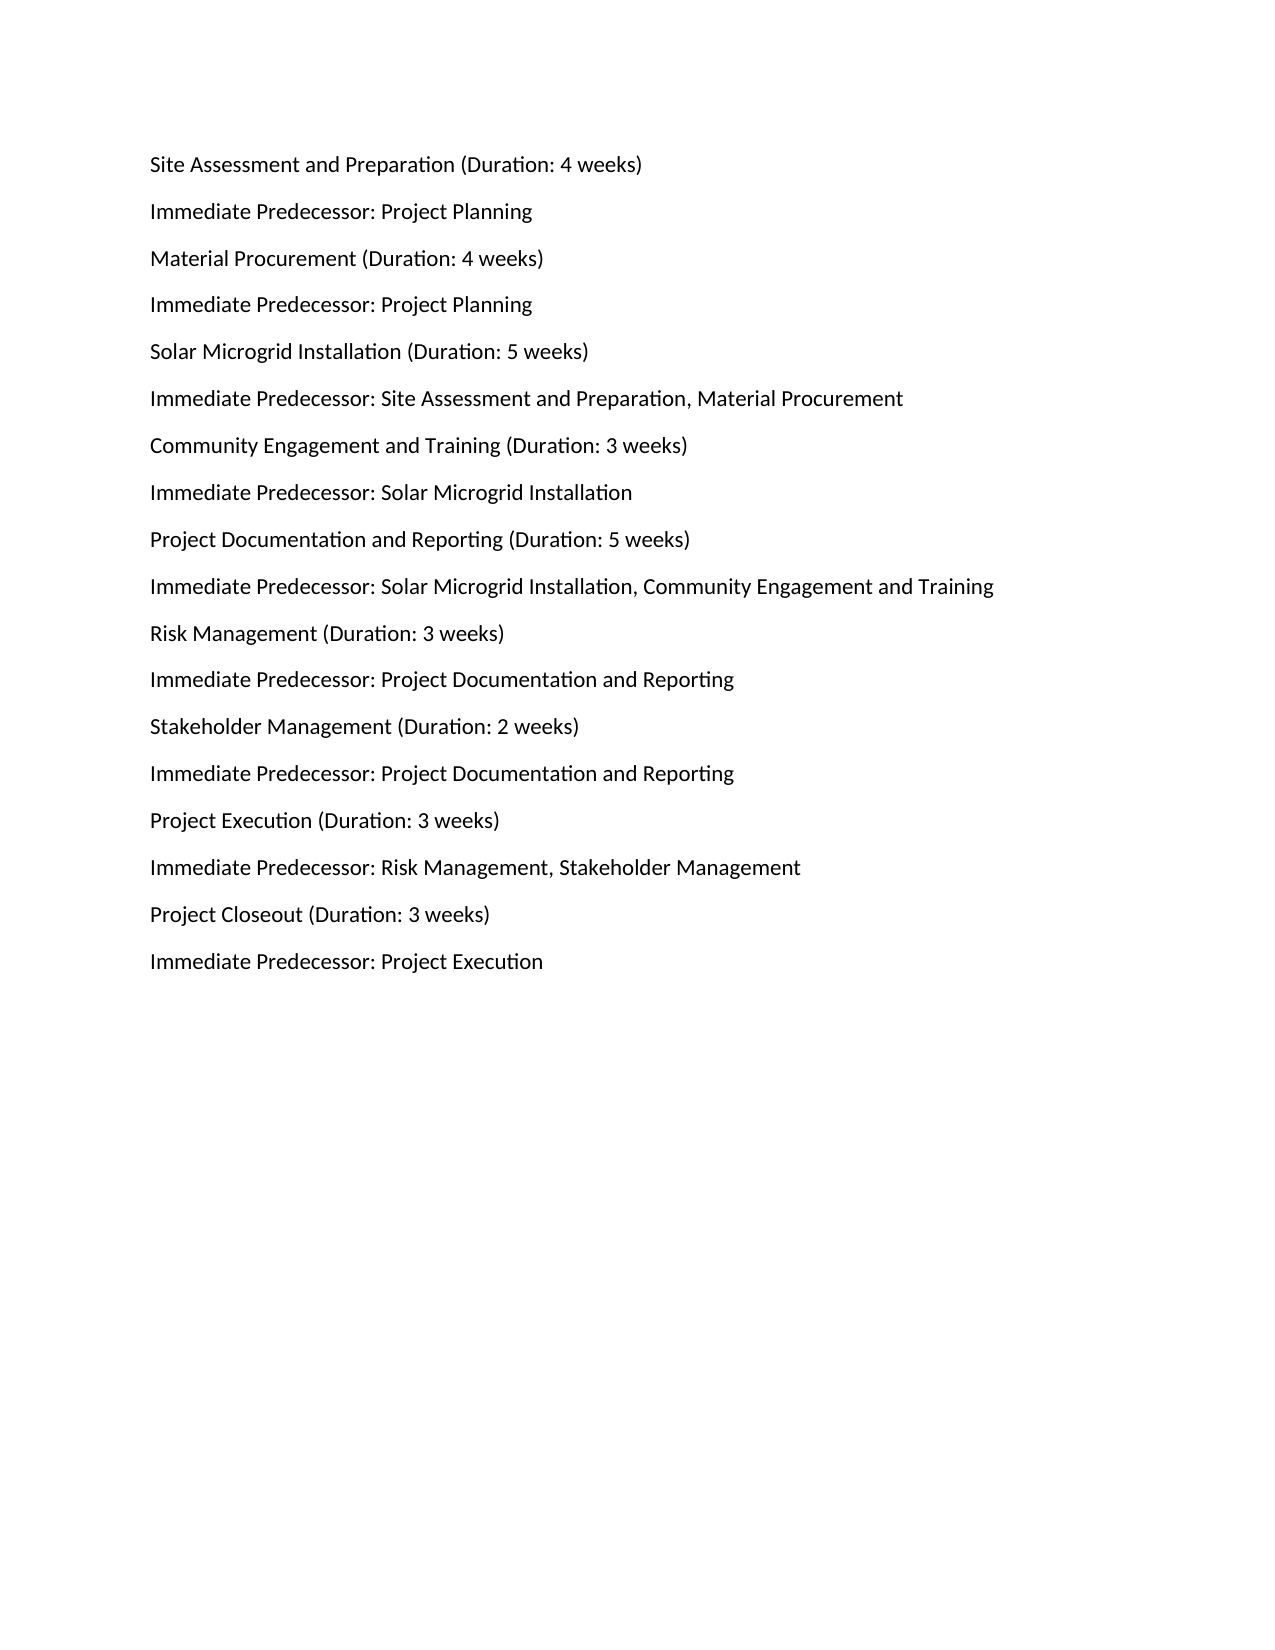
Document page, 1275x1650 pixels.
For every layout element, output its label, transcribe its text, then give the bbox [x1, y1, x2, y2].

text Project Documentation and Reporting (Duration: 5 weeks) [150, 525, 1125, 553]
text Site Assessment and Preparation (Duration: 4 weeks) [150, 150, 1125, 178]
text Project Execution (Duration: 3 weeks) [150, 806, 1125, 834]
text Community Engagement and Training (Duration: 3 weeks) [150, 431, 1125, 459]
text Immediate Predecessor: Project Documentation and Reporting [150, 759, 1125, 787]
text Immediate Predecessor: Project Planning [150, 197, 1125, 225]
text Immediate Predecessor: Solar Microgrid Installation, Community Engagement and Training [150, 572, 1125, 600]
text Immediate Predecessor: Project Planning [150, 291, 1125, 319]
text Material Procurement (Duration: 4 weeks) [150, 244, 1125, 272]
text Risk Management (Duration: 3 weeks) [150, 619, 1125, 647]
text Immediate Predecessor: Risk Management, Stakeholder Management [150, 853, 1125, 881]
text Immediate Predecessor: Solar Microgrid Installation [150, 478, 1125, 506]
text Immediate Predecessor: Site Assessment and Preparation, Material Procurement [150, 384, 1125, 412]
text Immediate Predecessor: Project Execution [150, 947, 1125, 975]
text Immediate Predecessor: Project Documentation and Reporting [150, 666, 1125, 694]
text Project Closeout (Duration: 3 weeks) [150, 900, 1125, 928]
text Stakeholder Management (Duration: 2 weeks) [150, 712, 1125, 741]
text Solar Microgrid Installation (Duration: 5 weeks) [150, 337, 1125, 366]
